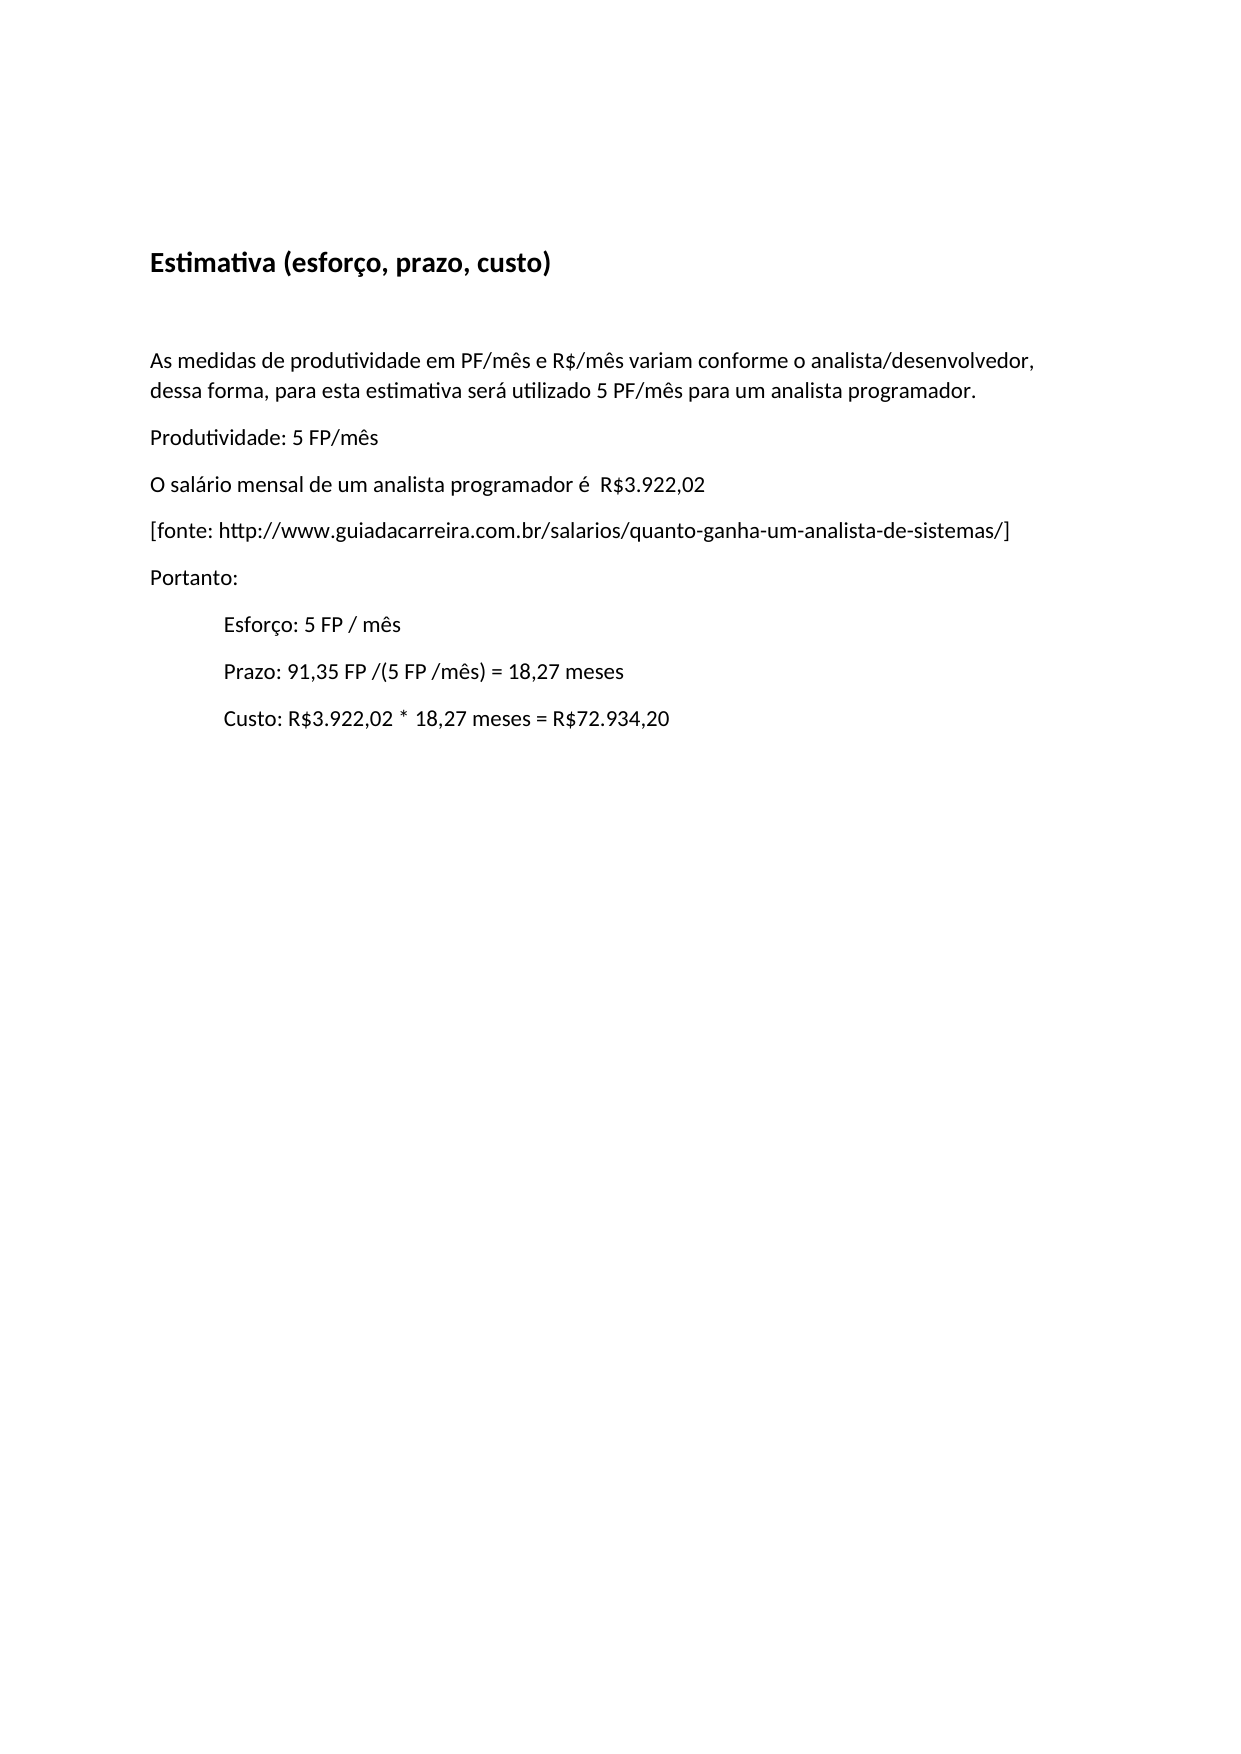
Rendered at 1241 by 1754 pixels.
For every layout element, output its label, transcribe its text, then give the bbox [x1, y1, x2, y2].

text Esforço: 5 FP / mês [150, 610, 1090, 638]
text [fonte: http://www.guiadacarreira.com.br/salarios/quanto-ganha-um-analista-de-sistemas/] [150, 517, 1090, 544]
text Estimativa (esforço, prazo, custo) [150, 244, 1090, 279]
text Portanto: [150, 563, 1090, 591]
text As medidas de produtividade em PF/mês e R$/mês variam conforme o analista/desenvolvedor, dessa forma, para esta estimativa será utilizado 5 PF/mês para um analista programador. [150, 346, 1090, 404]
text Custo: R$3.922,02 * 18,27 meses = R$72.934,20 [150, 704, 1090, 732]
text Prazo: 91,35 FP /(5 FP /mês) = 18,27 meses [150, 657, 1090, 685]
text O salário mensal de um analista programador é R$3.922,02 [150, 470, 1090, 498]
text Produtividade: 5 FP/mês [150, 423, 1090, 451]
